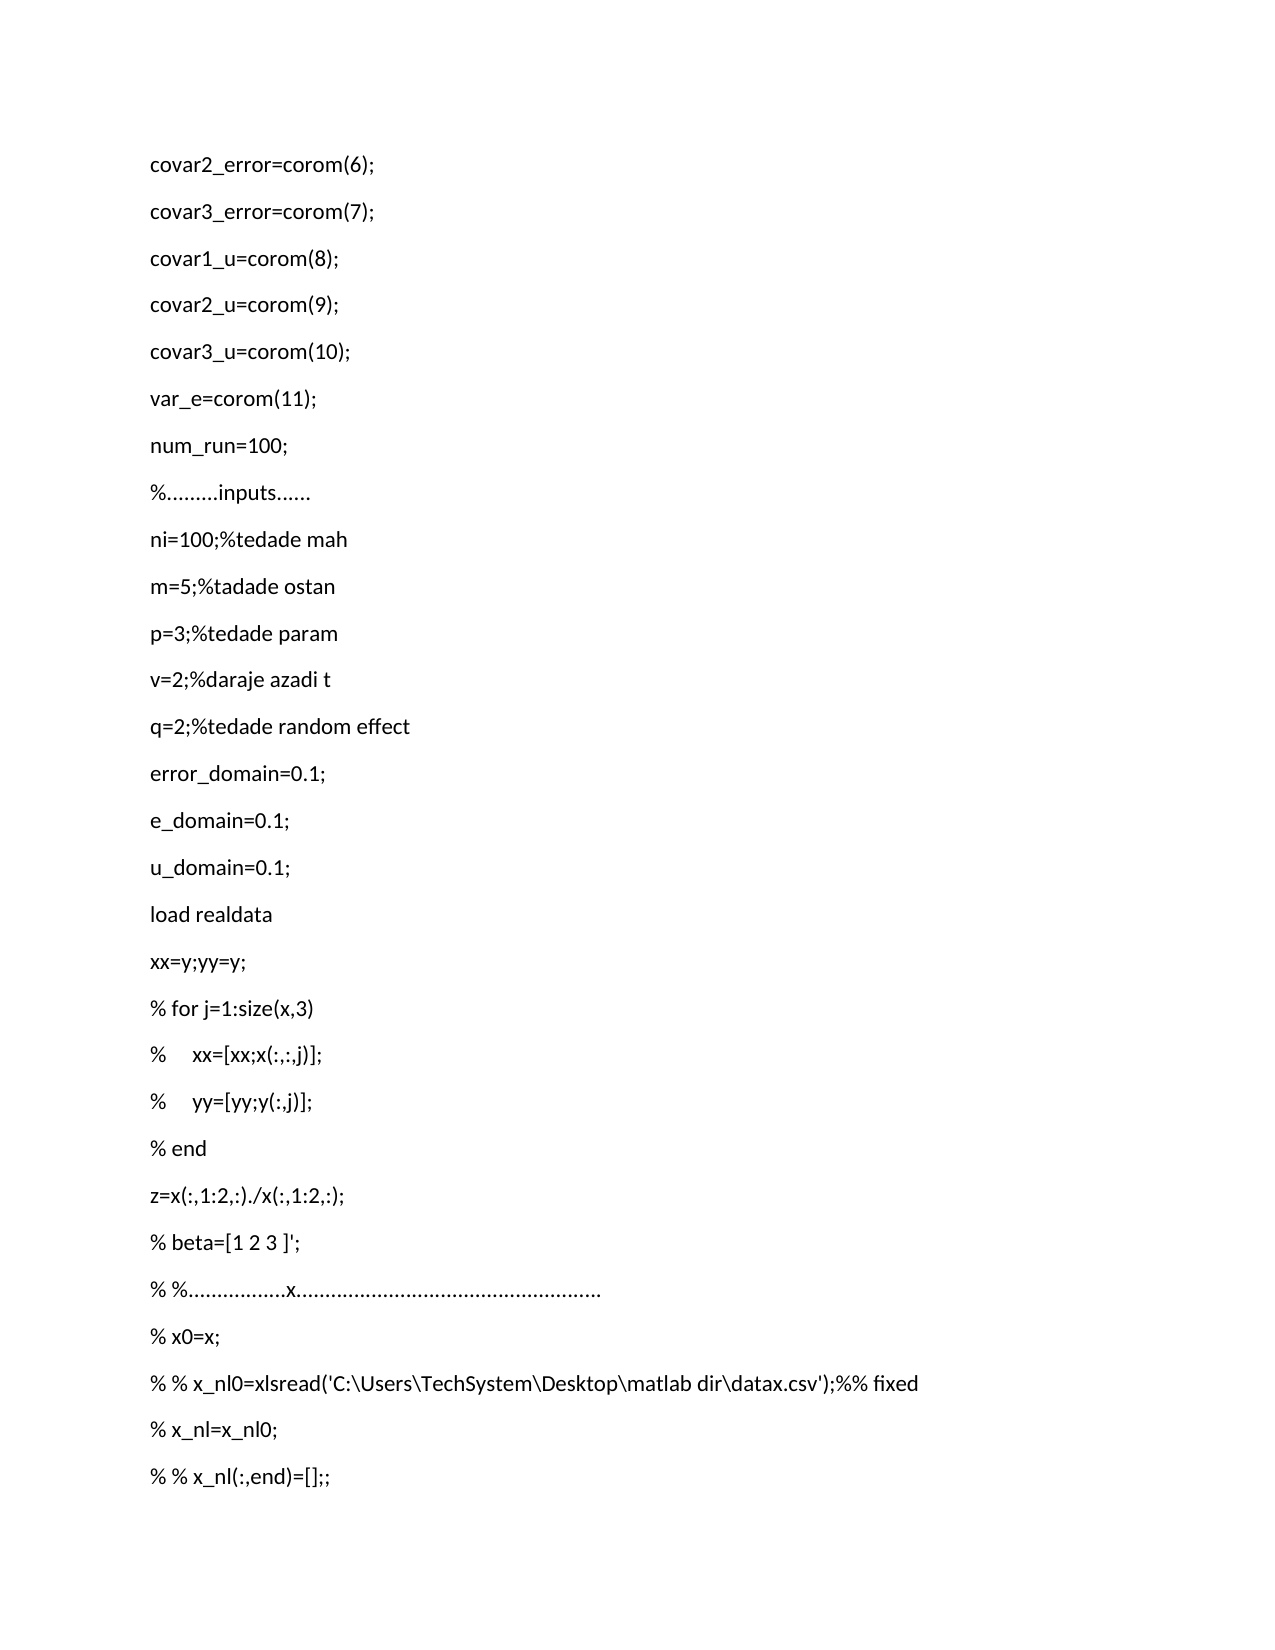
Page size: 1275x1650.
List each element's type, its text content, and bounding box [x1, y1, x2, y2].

text error_domain=0.1; [150, 759, 1125, 787]
text % beta=[1 2 3 ]'; [150, 1228, 1125, 1256]
text % %.................x..................................................... [150, 1275, 1125, 1303]
text % x0=x; [150, 1322, 1125, 1350]
text covar3_error=corom(7); [150, 197, 1125, 225]
text covar3_u=corom(10); [150, 337, 1125, 366]
text p=3;%tedade param [150, 619, 1125, 647]
text num_run=100; [150, 431, 1125, 459]
text u_domain=0.1; [150, 853, 1125, 881]
text v=2;%daraje azadi t [150, 666, 1125, 694]
text ni=100;%tedade mah [150, 525, 1125, 553]
text z=x(:,1:2,:)./x(:,1:2,:); [150, 1181, 1125, 1209]
text % % x_nl(:,end)=[];; [150, 1462, 1125, 1491]
text var_e=corom(11); [150, 384, 1125, 412]
text e_domain=0.1; [150, 806, 1125, 834]
text covar2_u=corom(9); [150, 291, 1125, 319]
text load realdata [150, 900, 1125, 928]
text % xx=[xx;x(:,:,j)]; [150, 1041, 1125, 1069]
text covar1_u=corom(8); [150, 244, 1125, 272]
text % end [150, 1134, 1125, 1162]
text xx=y;yy=y; [150, 947, 1125, 975]
text q=2;%tedade random effect [150, 712, 1125, 741]
text m=5;%tadade ostan [150, 572, 1125, 600]
text covar2_error=corom(6); [150, 150, 1125, 178]
text % for j=1:size(x,3) [150, 994, 1125, 1022]
text % yy=[yy;y(:,j)]; [150, 1087, 1125, 1116]
text %.........inputs...... [150, 478, 1125, 506]
text % x_nl=x_nl0; [150, 1416, 1125, 1444]
text % % x_nl0=xlsread('C:\Users\TechSystem\Desktop\matlab dir\datax.csv');%% fixed [150, 1369, 1125, 1397]
